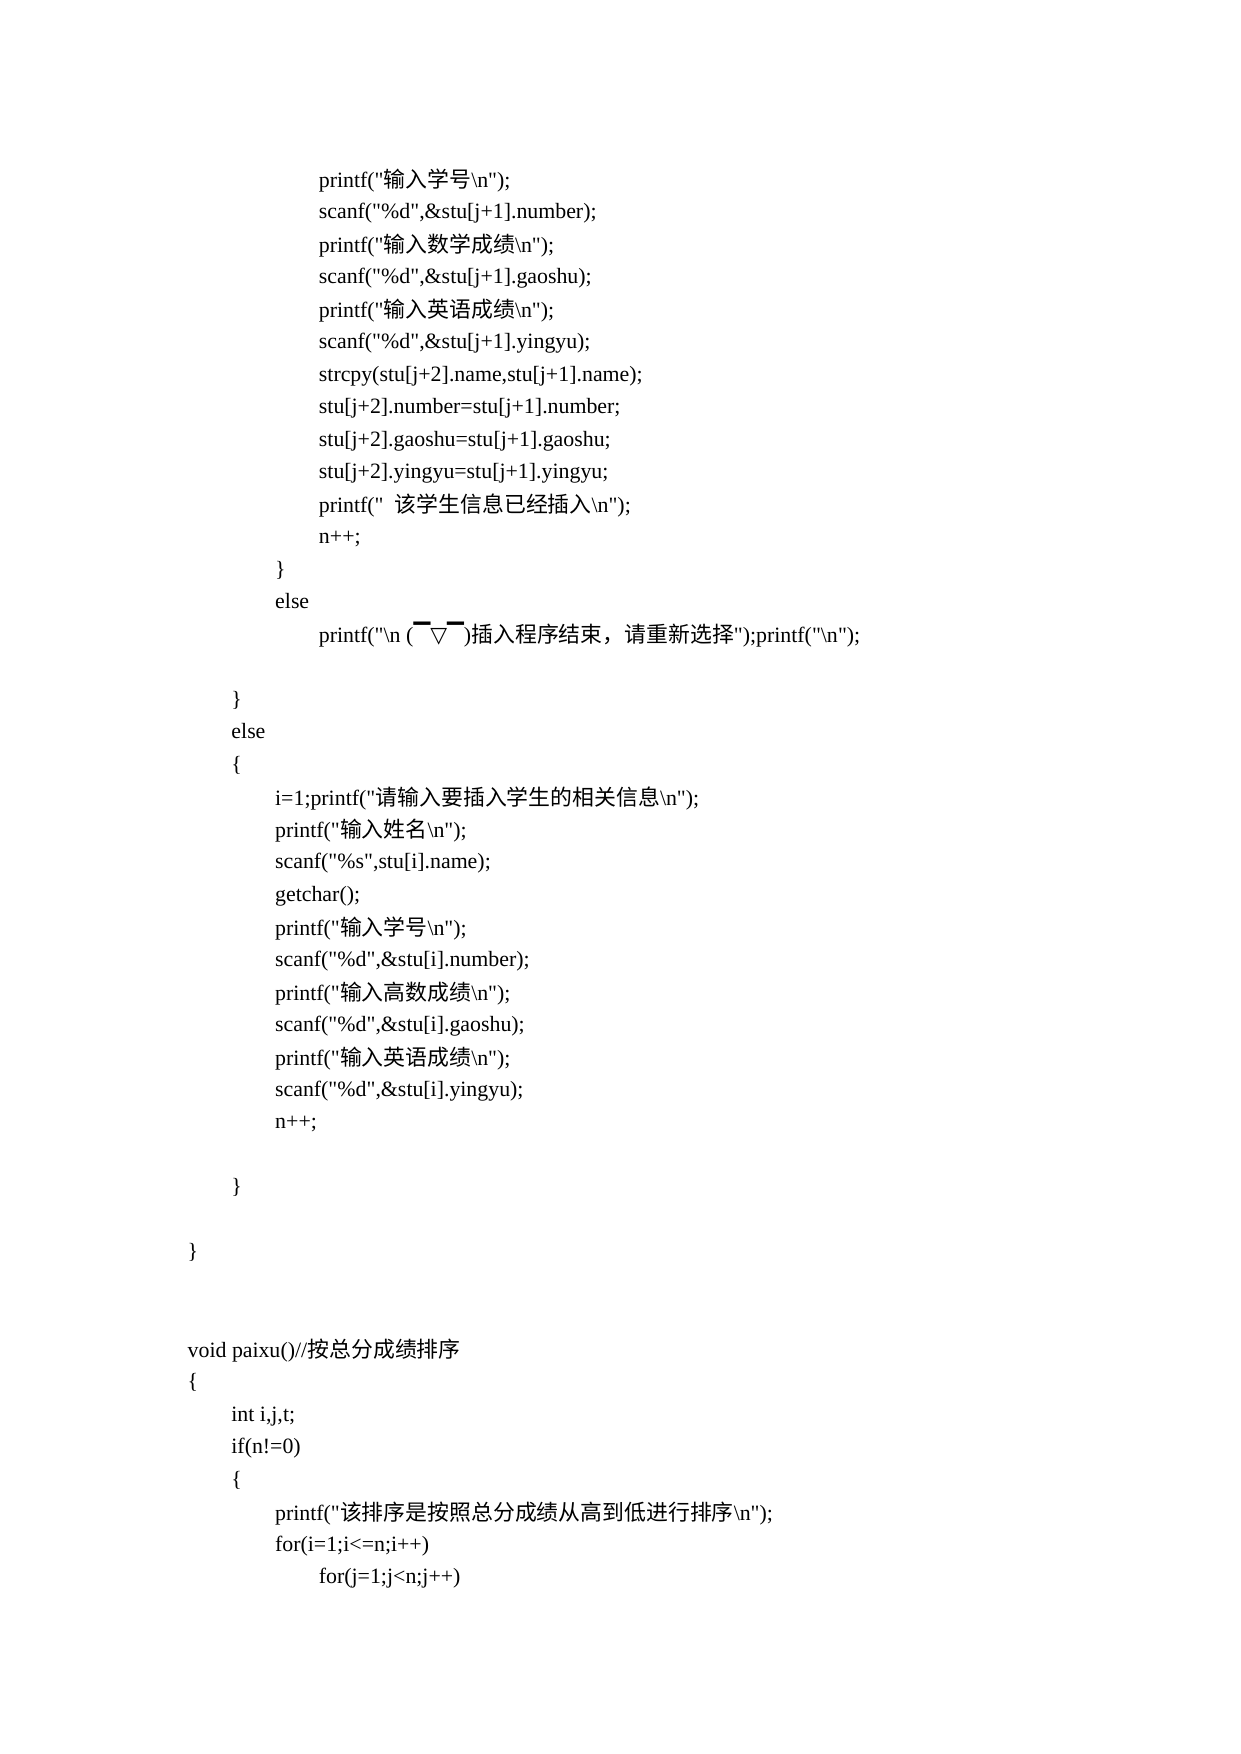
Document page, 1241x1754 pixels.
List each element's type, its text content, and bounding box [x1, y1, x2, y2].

text printf(" 该学生信息已经插入\n"); [187, 487, 1053, 519]
text n++; [187, 519, 1053, 552]
text } [187, 1234, 1053, 1267]
text { [187, 1364, 1053, 1397]
text scanf("%d",&stu[i].number); [187, 942, 1053, 974]
text } [187, 1169, 1053, 1202]
text if(n!=0) [187, 1429, 1053, 1462]
text scanf("%d",&stu[i].yingyu); [187, 1072, 1053, 1104]
text getchar(); [187, 877, 1053, 909]
text printf("该排序是按照总分成绩从高到低进行排序\n"); [187, 1494, 1053, 1527]
text printf("\n (▔▽▔)插入程序结束，请重新选择");printf("\n"); [187, 617, 1053, 649]
text n++; [187, 1104, 1053, 1137]
text printf("输入学号\n"); [187, 162, 1053, 194]
text printf("输入高数成绩\n"); [187, 974, 1053, 1007]
text scanf("%d",&stu[j+1].gaoshu); [187, 259, 1053, 292]
text scanf("%s",stu[i].name); [187, 844, 1053, 877]
text { [187, 747, 1053, 779]
text stu[j+2].yingyu=stu[j+1].yingyu; [187, 454, 1053, 487]
text i=1;printf("请输入要插入学生的相关信息\n"); [187, 779, 1053, 812]
text for(i=1;i<=n;i++) [187, 1527, 1053, 1559]
text { [187, 1462, 1053, 1494]
text } [187, 552, 1053, 584]
text else [187, 714, 1053, 747]
text printf("输入数学成绩\n"); [187, 227, 1053, 259]
text for(j=1;j<n;j++) [187, 1559, 1053, 1592]
text printf("输入学号\n"); [187, 909, 1053, 942]
text void paixu()//按总分成绩排序 [187, 1332, 1053, 1364]
text printf("输入姓名\n"); [187, 812, 1053, 844]
text stu[j+2].number=stu[j+1].number; [187, 389, 1053, 422]
text } [187, 682, 1053, 714]
text scanf("%d",&stu[i].gaoshu); [187, 1007, 1053, 1039]
text strcpy(stu[j+2].name,stu[j+1].name); [187, 357, 1053, 389]
text else [187, 584, 1053, 617]
text scanf("%d",&stu[j+1].number); [187, 194, 1053, 227]
text printf("输入英语成绩\n"); [187, 292, 1053, 324]
text stu[j+2].gaoshu=stu[j+1].gaoshu; [187, 422, 1053, 454]
text int i,j,t; [187, 1397, 1053, 1429]
text printf("输入英语成绩\n"); [187, 1039, 1053, 1072]
text scanf("%d",&stu[j+1].yingyu); [187, 324, 1053, 357]
